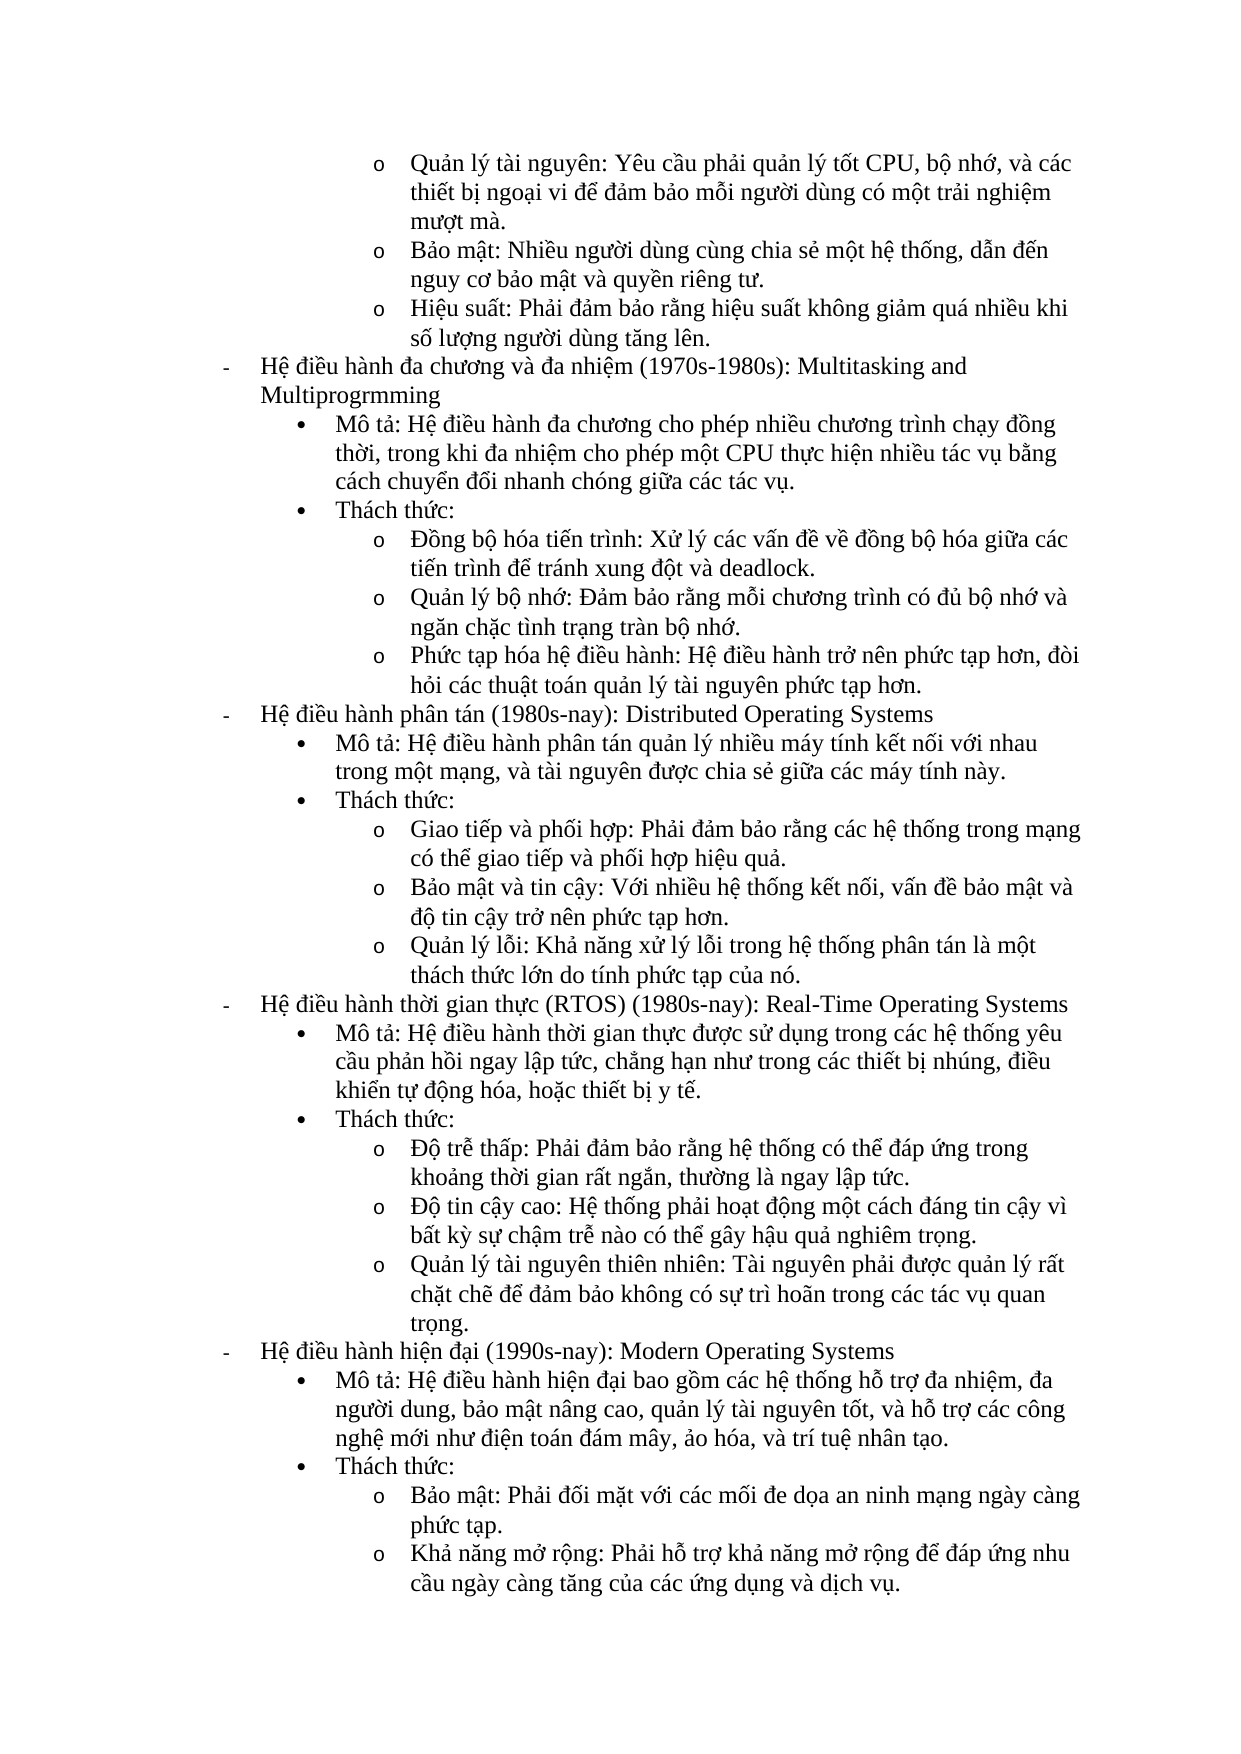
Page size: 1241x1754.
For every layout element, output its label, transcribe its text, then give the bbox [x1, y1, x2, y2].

list Thách thức: [298, 495, 1093, 524]
list Mô tả: Hệ điều hành đa chương cho phép nhiều chương trình chạy đồng thời, trong khi đa nhiệm cho phép một CPU thực hiện nhiều tác vụ bằng cách chuyển đổi nhanh chóng giữa các tác vụ. [298, 409, 1093, 495]
list Độ tin cậy cao: Hệ thống phải hoạt động một cách đáng tin cậy vì bất kỳ sự chậm trễ nào có thể gây hậu quả nghiêm trọng. [373, 1191, 1093, 1249]
list Quản lý lỗi: Khả năng xử lý lỗi trong hệ thống phân tán là một thách thức lớn do tính phức tạp của nó. [373, 931, 1093, 989]
list Thách thức: [298, 1104, 1093, 1133]
list Hệ điều hành thời gian thực (RTOS) (1980s-nay): Real-Time Operating Systems [223, 989, 1093, 1018]
list Hiệu suất: Phải đảm bảo rằng hiệu suất không giảm quá nhiều khi số lượng người dùng tăng lên. [373, 293, 1093, 351]
list Thách thức: [298, 1451, 1093, 1480]
list Hệ điều hành phân tán (1980s-nay): Distributed Operating Systems [223, 699, 1093, 728]
list Bảo mật: Nhiều người dùng cùng chia sẻ một hệ thống, dẫn đến nguy cơ bảo mật và quyền riêng tư. [373, 235, 1093, 293]
list Bảo mật: Phải đối mặt với các mối đe dọa an ninh mạng ngày càng phức tạp. [373, 1480, 1093, 1538]
list Độ trễ thấp: Phải đảm bảo rằng hệ thống có thể đáp ứng trong khoảng thời gian rất ngắn, thường là ngay lập tức. [373, 1133, 1093, 1191]
list Thách thức: [298, 785, 1093, 814]
list Mô tả: Hệ điều hành hiện đại bao gồm các hệ thống hỗ trợ đa nhiệm, đa người dung, bảo mật nâng cao, quản lý tài nguyên tốt, và hỗ trợ các công nghệ mới như điện toán đám mây, ảo hóa, và trí tuệ nhân tạo. [298, 1365, 1093, 1451]
list Quản lý tài nguyên thiên nhiên: Tài nguyên phải được quản lý rất chặt chẽ để đảm bảo không có sự trì hoãn trong các tác vụ quan trọng. [373, 1249, 1093, 1336]
list Mô tả: Hệ điều hành phân tán quản lý nhiều máy tính kết nối với nhau trong một mạng, và tài nguyên được chia sẻ giữa các máy tính này. [298, 728, 1093, 785]
list Quản lý bộ nhớ: Đảm bảo rằng mỗi chương trình có đủ bộ nhớ và ngăn chặc tình trạng tràn bộ nhớ. [373, 582, 1093, 641]
list Hệ điều hành hiện đại (1990s-nay): Modern Operating Systems [223, 1336, 1093, 1365]
list Quản lý tài nguyên: Yêu cầu phải quản lý tốt CPU, bộ nhớ, và các thiết bị ngoại vi để đảm bảo mỗi người dùng có một trải nghiệm mượt mà. [373, 148, 1093, 235]
list Hệ điều hành đa chương và đa nhiệm (1970s-1980s): Multitasking and Multiprogrmming [223, 351, 1093, 409]
list Giao tiếp và phối hợp: Phải đảm bảo rằng các hệ thống trong mạng có thể giao tiếp và phối hợp hiệu quả. [373, 814, 1093, 872]
list Đồng bộ hóa tiến trình: Xử lý các vấn đề về đồng bộ hóa giữa các tiến trình để tránh xung đột và deadlock. [373, 524, 1093, 582]
list Mô tả: Hệ điều hành thời gian thực được sử dụng trong các hệ thống yêu cầu phản hồi ngay lập tức, chẳng hạn như trong các thiết bị nhúng, điều khiển tự động hóa, hoặc thiết bị y tế. [298, 1018, 1093, 1104]
list Khả năng mở rộng: Phải hỗ trợ khả năng mở rộng để đáp ứng nhu cầu ngày càng tăng của các ứng dụng và dịch vụ. [373, 1538, 1093, 1597]
list Bảo mật và tin cậy: Với nhiều hệ thống kết nối, vấn đề bảo mật và độ tin cậy trở nên phức tạp hơn. [373, 872, 1093, 931]
list Phức tạp hóa hệ điều hành: Hệ điều hành trở nên phức tạp hơn, đòi hỏi các thuật toán quản lý tài nguyên phức tạp hơn. [373, 641, 1093, 699]
